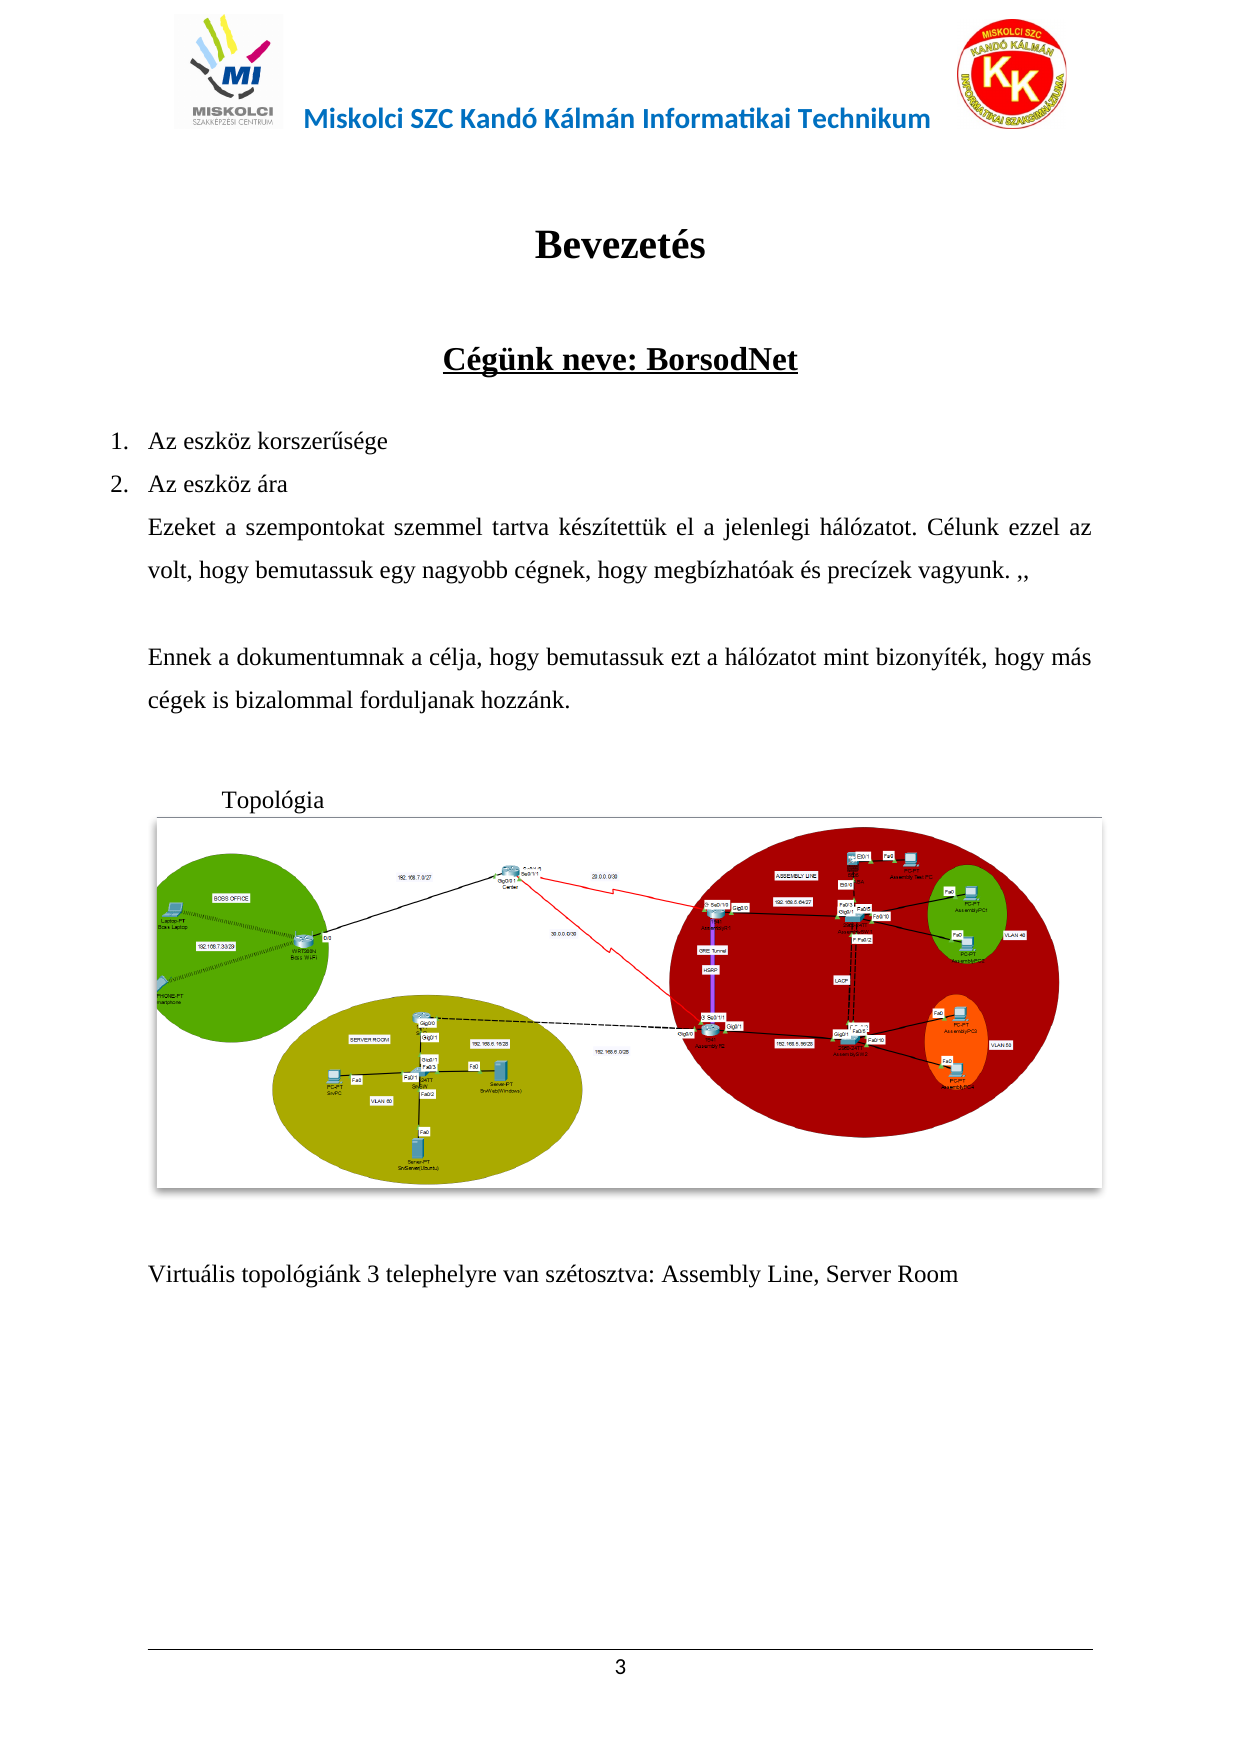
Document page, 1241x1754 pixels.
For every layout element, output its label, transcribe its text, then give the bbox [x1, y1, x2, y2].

text Virtuális topológiánk 3 telephelyre van szétosztva: Assembly Line, Server Room [148, 1259, 1093, 1288]
picture [173, 14, 284, 129]
picture [156, 817, 1102, 1188]
text Ennek a dokumentumnak a célja, hogy bemutassuk ezt a hálózatot mint bizonyíték, hogy más cégek is bizalommal forduljanak hozzánk. [148, 642, 1093, 713]
text Ezeket a szempontokat szemmel tartva készítettük el a jelenlegi hálózatot. Célunk ezzel az volt, hogy bemutassuk egy nagyobb cégnek, hogy megbízhatóak és precízek vagyunk. ,, [148, 512, 1093, 584]
list Az eszköz ára [110, 469, 1093, 498]
list Az eszköz korszerűsége [110, 426, 1093, 455]
picture [957, 19, 1067, 129]
subtitle Bevezetés [148, 219, 1093, 267]
text Topológia [148, 785, 1093, 814]
text Cégünk neve: BorsodNet [148, 339, 1093, 377]
